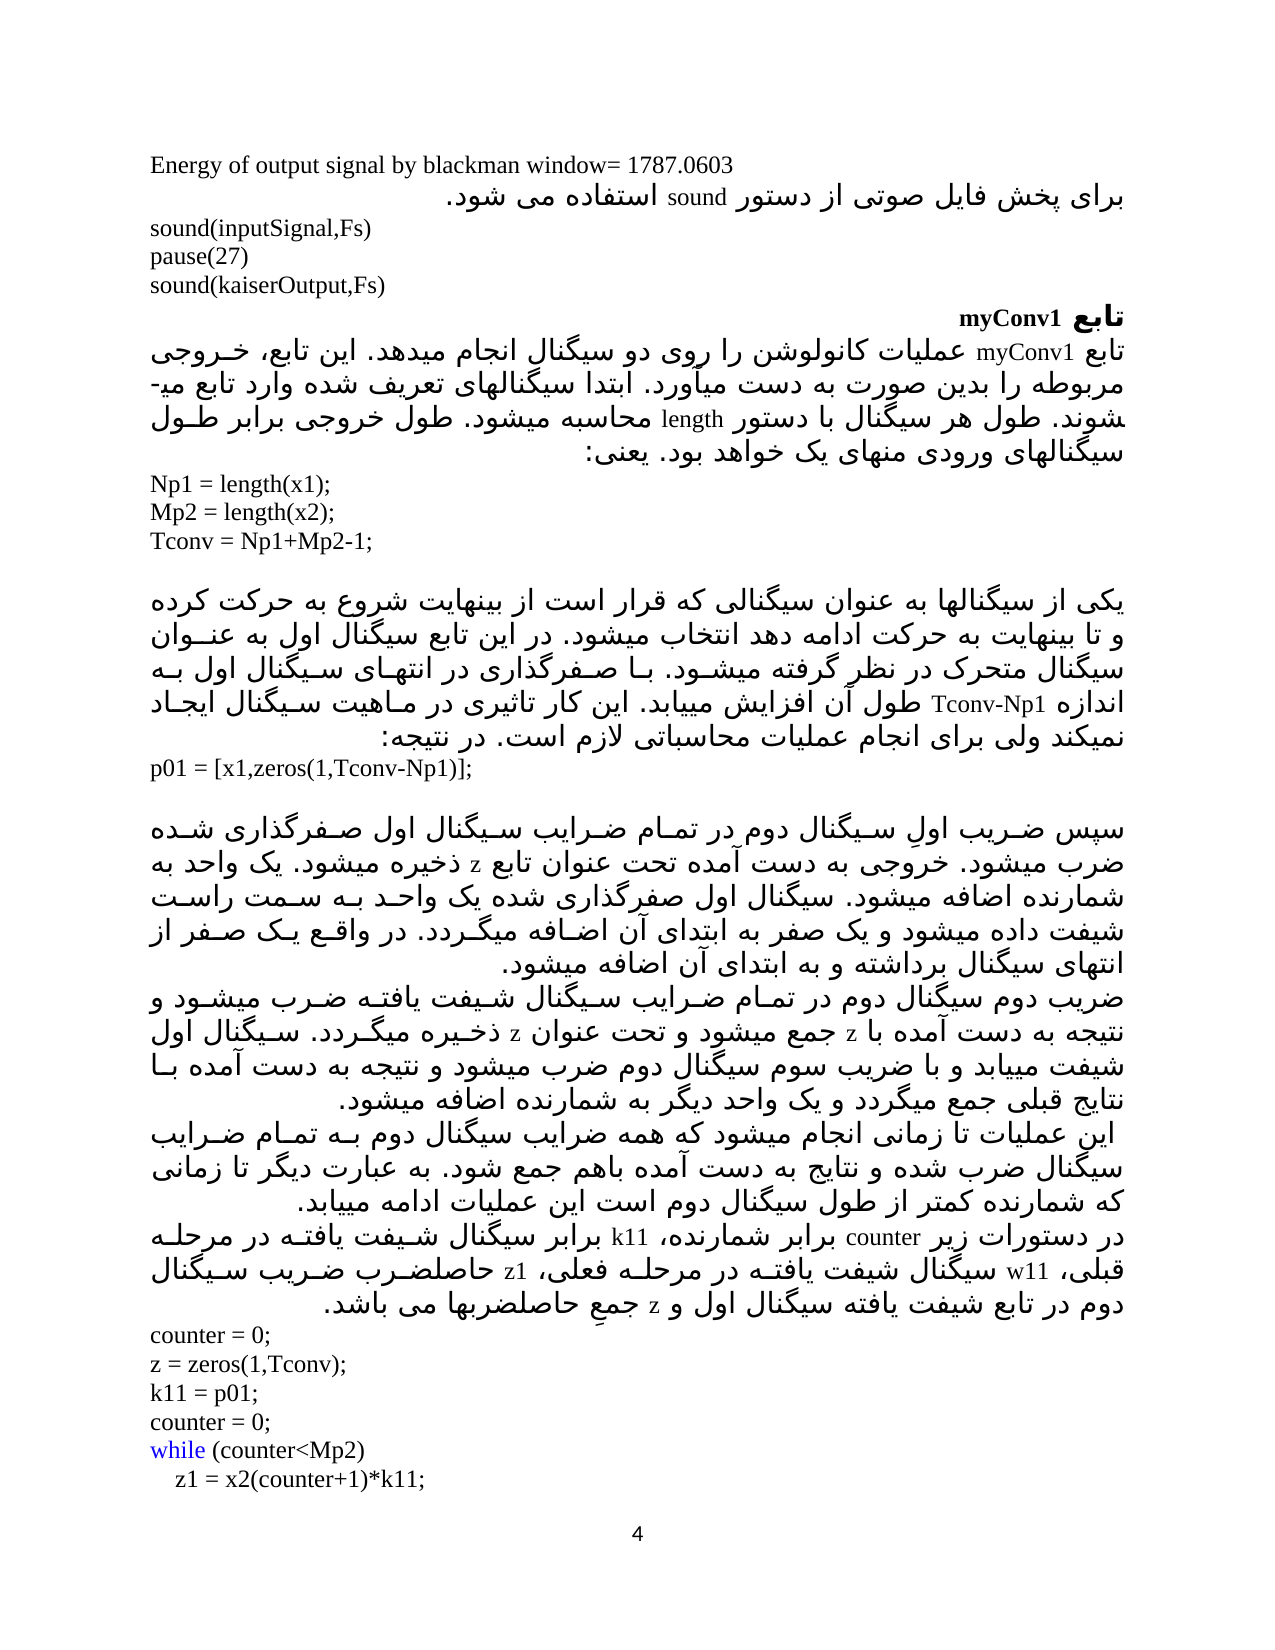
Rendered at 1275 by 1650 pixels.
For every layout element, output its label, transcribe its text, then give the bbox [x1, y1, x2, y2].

text counter = 0; [150, 1320, 1125, 1349]
text Energy of output signal by blackman window= 1787.0603 [150, 150, 1125, 179]
text تابع myConv1 عملیات کانولوشن را روی دو سیگنال انجام میدهد. این تابع، خروجی مربوطه را بدین صورت به دست میآورد. ابتدا سیگنالهای تعریف شده وارد تابع میشوند. طول هر سیگنال با دستور length محاسبه میشود. طول خروجی برابر طول سیگنالهای ورودی منهای یک خواهد بود. یعنی: [150, 333, 1125, 469]
text sound(kaiserOutput,Fs) [150, 270, 1125, 299]
text z = zeros(1,Tconv); [150, 1349, 1125, 1378]
text سپس ضریب اولِ سیگنال دوم در تمام ضرایب سیگنال اول صفرگذاری شده ضرب میشود. خروجی به دست آمده تحت عنوان تابع z ذخیره میشود. یک واحد به شمارنده اضافه میشود. سیگنال اول صفرگذاری شده یک واحد به سمت راست شیفت داده میشود و یک صفر به ابتدای آن اضافه میگردد. در واقع یک صفر از انتهای سیگنال برداشته و به ابتدای آن اضافه میشود. [150, 811, 1125, 981]
text در دستورات زیر counter برابر شمارنده، k11 برابر سیگنال شیفت یافته در مرحله قبلی، w11 سیگنال شیفت یافته در مرحله فعلی، z1 حاصلضرب ضریب سیگنال دوم در تابع شیفت یافته سیگنال اول و z جمعِ حاصلضربها می باشد. [150, 1218, 1125, 1320]
text این عملیات تا زمانی انجام میشود که همه ضرایب سیگنال دوم به تمام ضرایب سیگنال ضرب شده و نتایج به دست آمده باهم جمع شود. به عبارت دیگر تا زمانی که شمارنده کمتر از طول سیگنال دوم است این عملیات ادامه مییابد. [150, 1117, 1125, 1218]
text k11 = p01; [150, 1378, 1125, 1407]
text Mp2 = length(x2); [150, 497, 1125, 526]
text Tconv = Np1+Mp2-1; [150, 526, 1125, 555]
text pause(27) [150, 241, 1125, 270]
text یکی از سیگنالها به عنوان سیگنالی که قرار است از بینهایت شروع به حرکت کرده و تا بینهایت به حرکت ادامه دهد انتخاب میشود. در این تابع سیگنال اول به عنوان سیگنال متحرک در نظر گرفته میشود. با صفرگذاری در انتهای سیگنال اول به اندازه Tconv-Np1 طول آن افزایش مییابد. این کار تاثیری در ماهیت سیگنال ایجاد نمیکند ولی برای انجام عملیات محاسباتی لازم است. در نتیجه: [150, 584, 1125, 753]
text تابع myConv1 [150, 299, 1125, 333]
text ضریب دوم سیگنال دوم در تمام ضرایب سیگنال شیفت یافته ضرب میشود و نتیجه به دست آمده با z جمع میشود و تحت عنوان z ذخیره میگردد. سیگنال اول شیفت مییابد و با ضریب سوم سیگنال دوم ضرب میشود و نتیجه به دست آمده با نتایج قبلی جمع میگردد و یک واحد دیگر به شمارنده اضافه میشود. [150, 981, 1125, 1117]
text sound(inputSignal,Fs) [150, 213, 1125, 241]
text counter = 0; [150, 1407, 1125, 1435]
text Np1 = length(x1); [150, 469, 1125, 497]
text z1 = x2(counter+1)*k11; [150, 1464, 1125, 1493]
text p01 = [x1,zeros(1,Tconv-Np1)]; [150, 753, 1125, 782]
text while (counter<Mp2) [150, 1435, 1125, 1464]
text برای پخش فایل صوتی از دستور sound استفاده می شود. [150, 179, 1125, 213]
